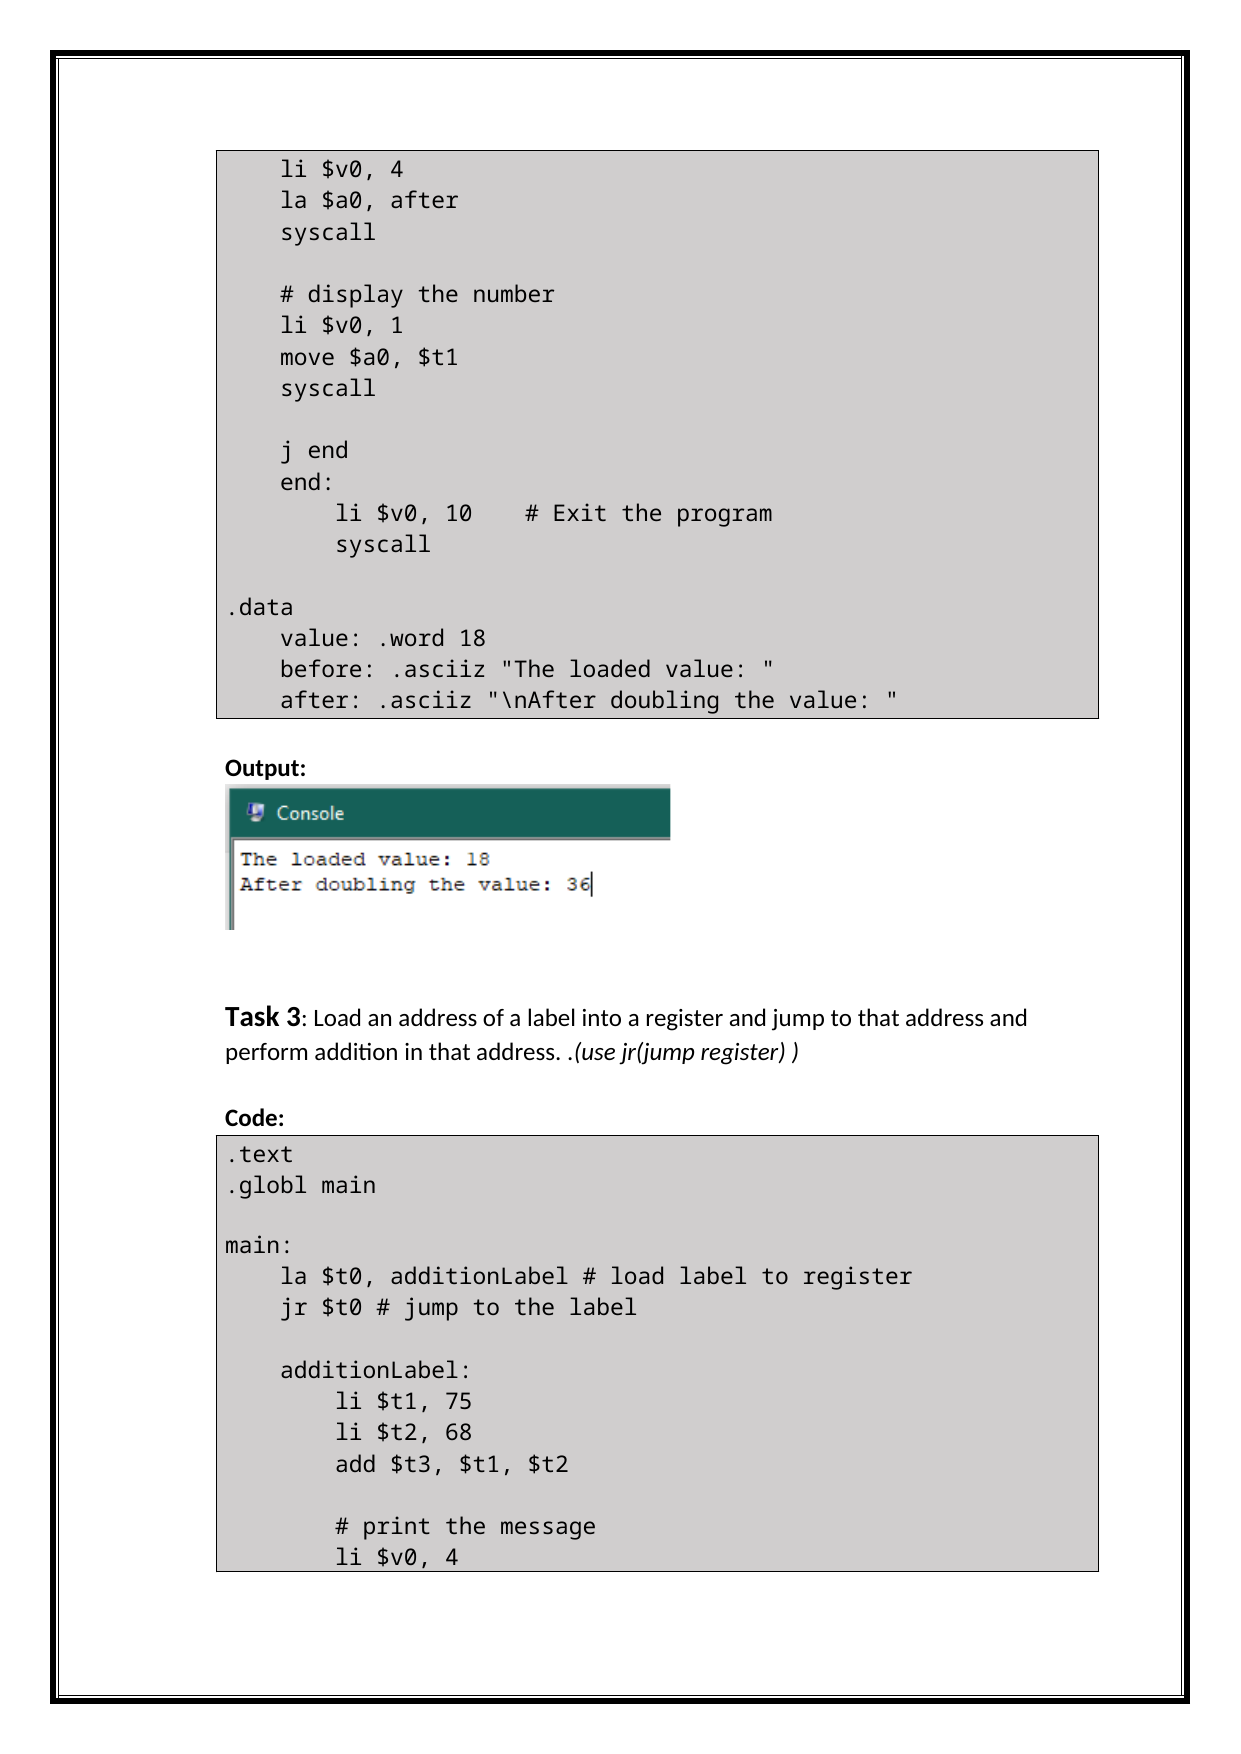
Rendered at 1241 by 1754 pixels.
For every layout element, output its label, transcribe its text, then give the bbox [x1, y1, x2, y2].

list la $t0, additionLabel # load label to register [217, 1257, 1098, 1288]
list j end [217, 431, 1098, 462]
list la $a0, after [217, 181, 1098, 212]
list add $t3, $t1, $t2 [217, 1444, 1098, 1476]
list li $v0, 4 [217, 1538, 1098, 1571]
list value: .word 18 [217, 619, 1098, 650]
list syscall [217, 525, 1098, 556]
list li $v0, 10 # Exit the program [217, 494, 1098, 525]
list end: [217, 462, 1098, 494]
list Code: [225, 1102, 1090, 1133]
list .data [217, 587, 1098, 619]
list Task 3: Load an address of a label into a register and jump to that address and perform addition in that address. .(use jr(jump register) ) [225, 998, 1090, 1067]
list after: .asciiz "\nAfter doubling the value: " [217, 681, 1098, 718]
list .globl main [217, 1166, 1098, 1198]
list # display the number [217, 275, 1098, 306]
list additionLabel: [217, 1351, 1098, 1382]
list li $t1, 75 [217, 1382, 1098, 1413]
picture [225, 784, 671, 930]
list before: .asciiz "The loaded value: " [217, 650, 1098, 681]
list jr $t0 # jump to the label [217, 1288, 1098, 1319]
list main: [217, 1226, 1098, 1257]
list syscall [217, 369, 1098, 400]
list li $v0, 1 [217, 306, 1098, 337]
list syscall [217, 212, 1098, 244]
list Output: [225, 752, 1090, 782]
list .text [217, 1136, 1098, 1166]
list # print the message [217, 1507, 1098, 1538]
list li $t2, 68 [217, 1413, 1098, 1444]
list li $v0, 4 [217, 151, 1098, 181]
list move $a0, $t1 [217, 337, 1098, 369]
